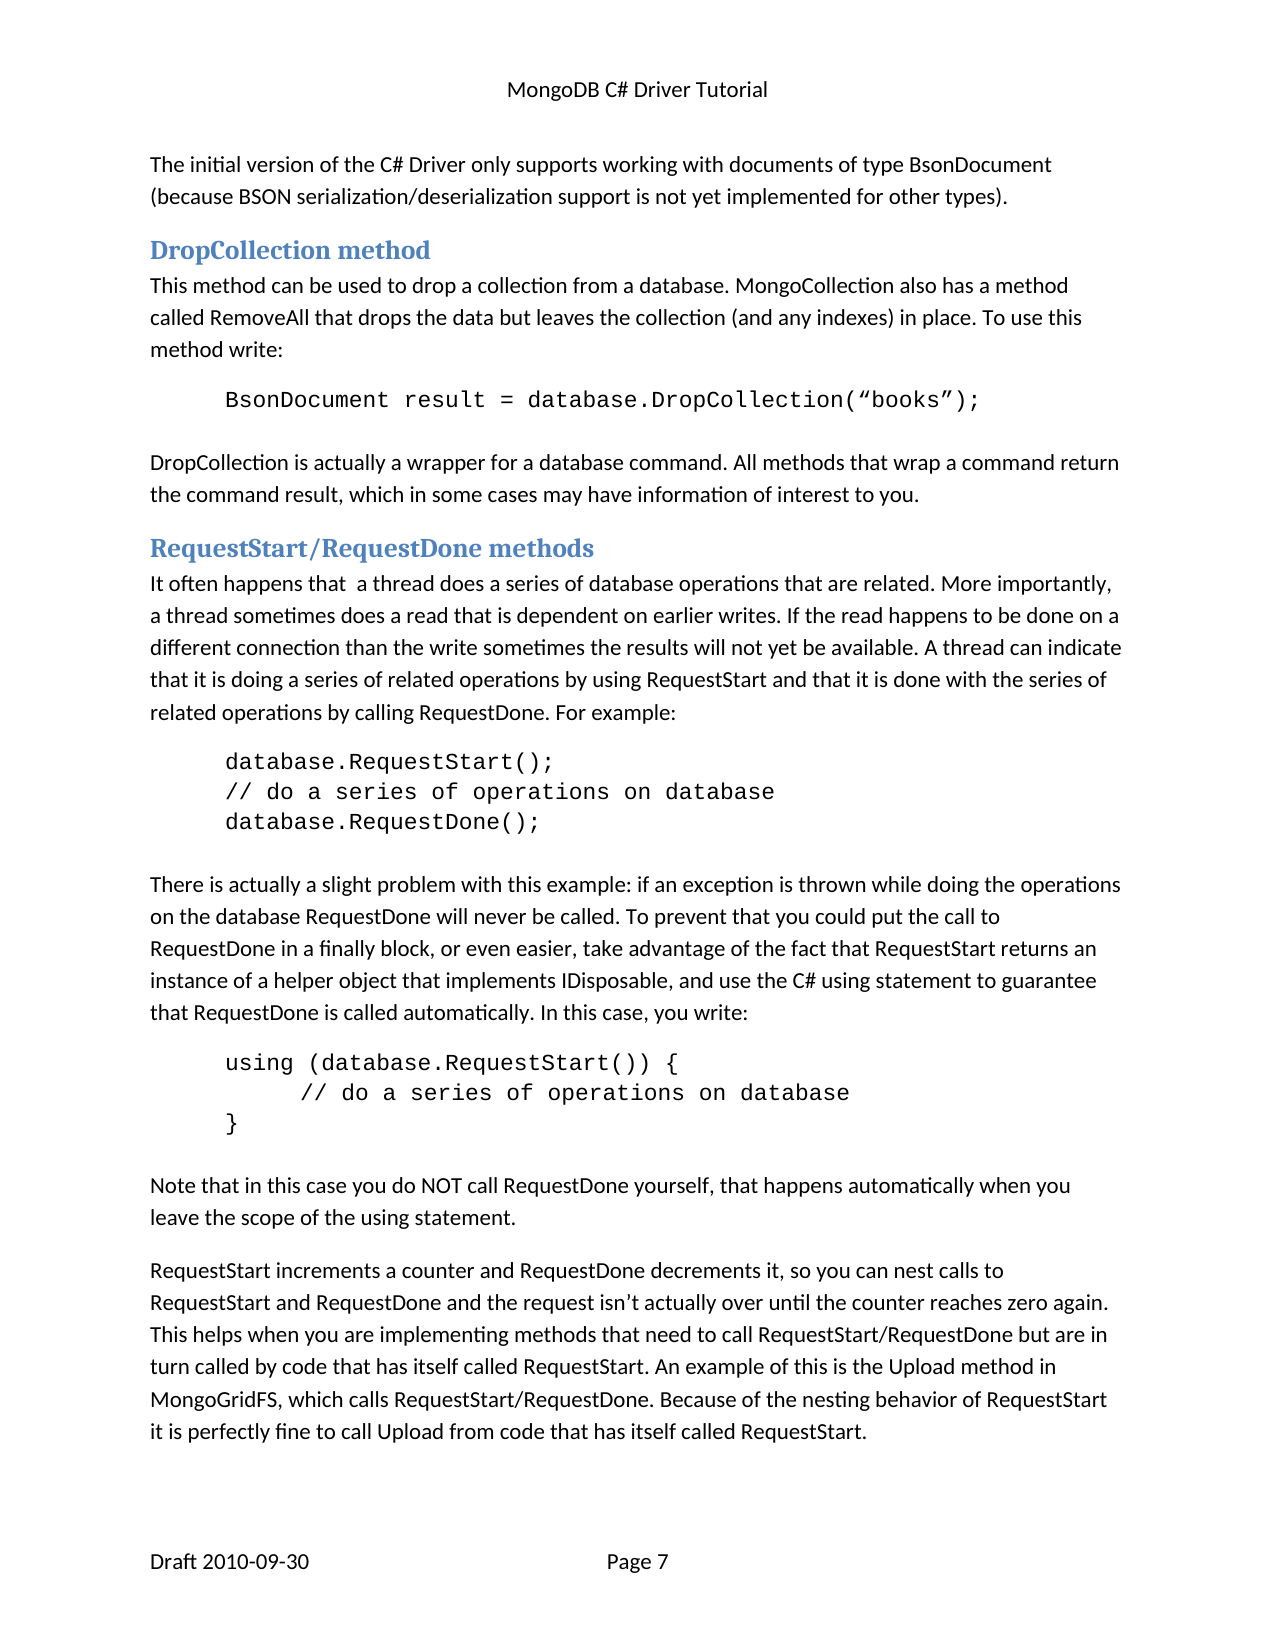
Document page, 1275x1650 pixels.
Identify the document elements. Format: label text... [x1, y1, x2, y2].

subtitle RequestStart/RequestDone methods [150, 533, 1125, 564]
text database.RequestStart(); [150, 751, 1125, 777]
subtitle DropCollection method [150, 235, 1125, 266]
text using (database.RequestStart()) { [150, 1052, 1125, 1077]
text This method can be used to drop a collection from a database. MongoCollection also has a method called RemoveAll that drops the data but leaves the collection (and any indexes) in place. To use this method write: [150, 271, 1125, 363]
text // do a series of operations on database [150, 780, 1125, 806]
text } [150, 1111, 1125, 1137]
text The initial version of the C# Driver only supports working with documents of type BsonDocument (because BSON serialization/deserialization support is not yet implemented for other types). [150, 150, 1125, 210]
text Note that in this case you do NOT call RequestDone yourself, that happens automatically when you leave the scope of the using statement. [150, 1171, 1125, 1231]
text RequestStart increments a counter and RequestDone decrements it, so you can nest calls to RequestStart and RequestDone and the request isn’t actually over until the counter reaches zero again. This helps when you are implementing methods that need to call RequestStart/RequestDone but are in turn called by code that has itself called RequestStart. An example of this is the Upload method in MongoGridFS, which calls RequestStart/RequestDone. Because of the nesting behavior of RequestStart it is perfectly fine to call Upload from code that has itself called RequestStart. [150, 1256, 1125, 1445]
text database.RequestDone(); [150, 810, 1125, 836]
text There is actually a slight problem with this example: if an exception is thrown while doing the operations on the database RequestDone will never be called. To prevent that you could put the call to RequestDone in a finally block, or even easier, take advantage of the fact that RequestStart returns an instance of a helper object that implements IDisposable, and use the C# using statement to guarantee that RequestDone is called automatically. In this case, you write: [150, 870, 1125, 1027]
text DropCollection is actually a wrapper for a database command. All methods that wrap a command return the command result, which in some cases may have information of interest to you. [150, 448, 1125, 508]
text It often happens that a thread does a series of database operations that are related. More importantly, a thread sometimes does a read that is dependent on earlier writes. If the read happens to be done on a different connection than the write sometimes the results will not yet be available. A thread can indicate that it is doing a series of related operations by using RequestStart and that it is done with the series of related operations by calling RequestDone. For example: [150, 569, 1125, 726]
text BsonDocument result = database.DropCollection(“books”); [150, 388, 1125, 414]
text // do a series of operations on database [150, 1081, 1125, 1107]
